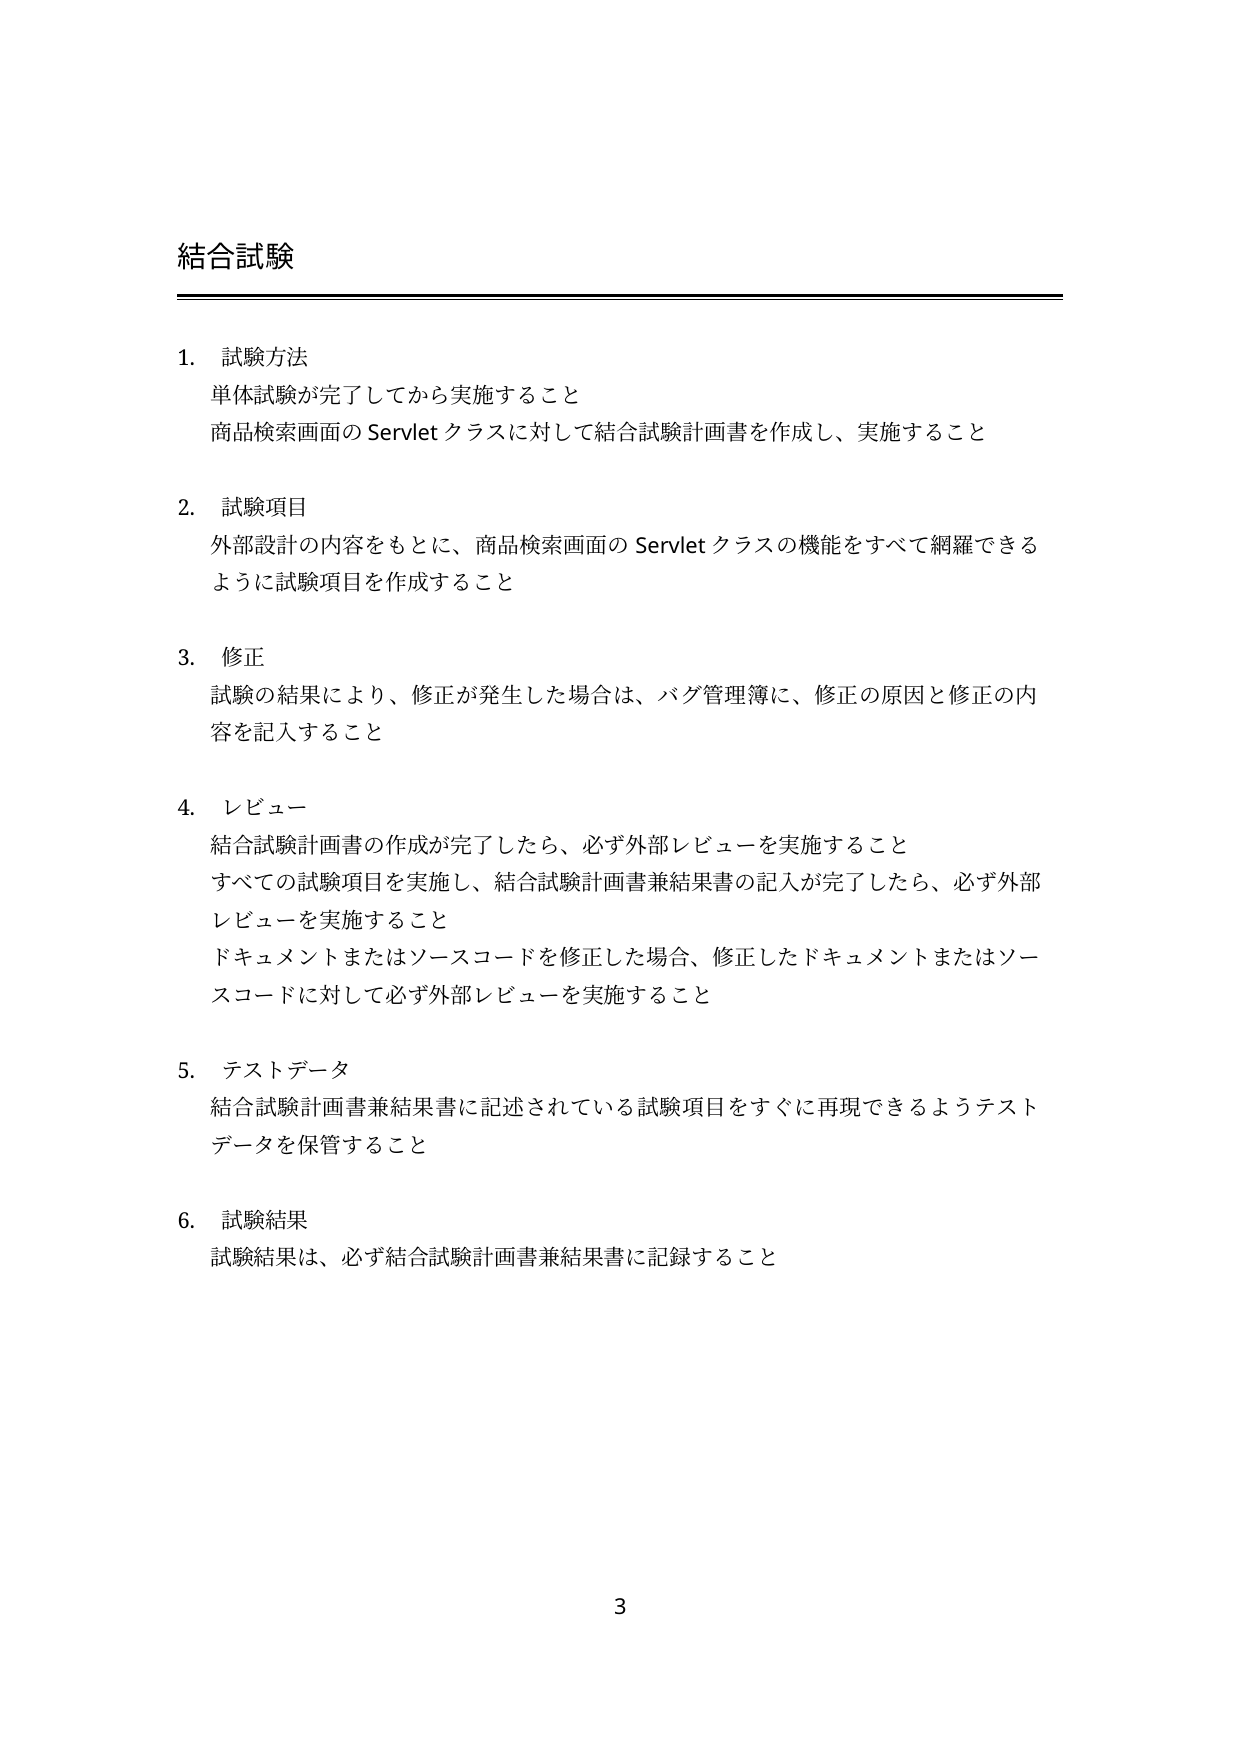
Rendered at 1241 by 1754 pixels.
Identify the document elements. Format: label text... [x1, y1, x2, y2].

subtitle 試験方法 [177, 338, 1063, 375]
text 試験の結果により、修正が発生した場合は、バグ管理簿に、修正の原因と修正の内容を記入すること [210, 675, 1041, 750]
subtitle テストデータ [177, 1050, 1063, 1088]
subtitle レビュー [177, 788, 1063, 825]
text 結合試験計画書の作成が完了したら、必ず外部レビューを実施すること [210, 825, 1041, 863]
text 結合試験計画書兼結果書に記述されている試験項目をすぐに再現できるようテストデータを保管すること [210, 1088, 1041, 1163]
subtitle 結合試験 [177, 217, 1063, 294]
subtitle 試験結果 [177, 1200, 1063, 1238]
text すべての試験項目を実施し、結合試験計画書兼結果書の記入が完了したら、必ず外部レビューを実施すること [210, 863, 1041, 938]
text ドキュメントまたはソースコードを修正した場合、修正したドキュメントまたはソースコードに対して必ず外部レビューを実施すること [210, 938, 1041, 1013]
subtitle 試験項目 [177, 488, 1063, 525]
text 試験結果は、必ず結合試験計画書兼結果書に記録すること [210, 1238, 1041, 1275]
subtitle 修正 [177, 638, 1063, 675]
text 外部設計の内容をもとに、商品検索画面のServletクラスの機能をすべて網羅できるように試験項目を作成すること [210, 525, 1041, 600]
text 商品検索画面のServletクラスに対して結合試験計画書を作成し、実施すること [210, 413, 1041, 450]
text 単体試験が完了してから実施すること [210, 375, 1041, 413]
